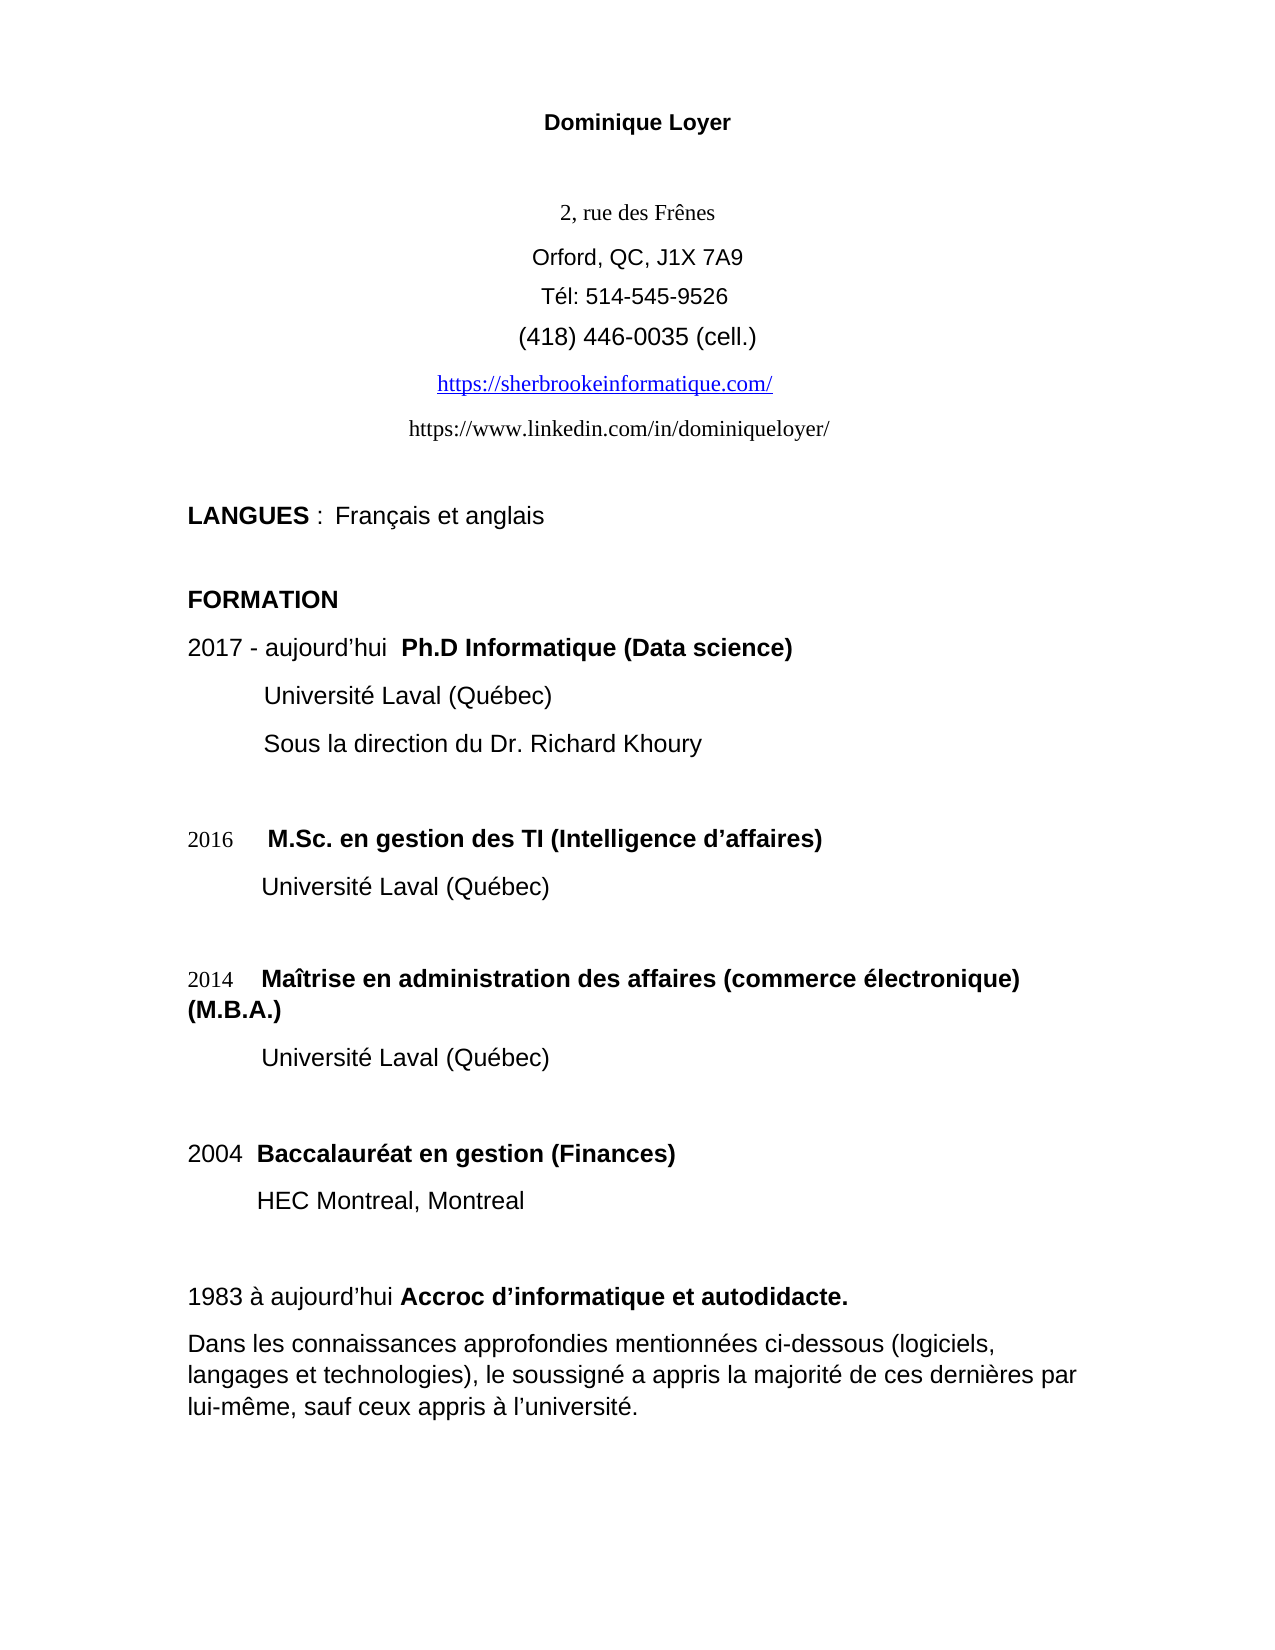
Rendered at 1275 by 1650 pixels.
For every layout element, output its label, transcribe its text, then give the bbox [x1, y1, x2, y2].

text Tél: 514-545-9526 [187, 283, 1088, 309]
text Université Laval (Québec) [187, 872, 1088, 900]
text Dans les connaissances approfondies mentionnées ci-dessous (logiciels, langages et technologies), le soussigné a appris la majorité de ces dernières par lui-même, sauf ceux appris à l’université. [187, 1329, 1088, 1420]
text 2004 Baccalauréat en gestion (Finances) [187, 1139, 1088, 1167]
text (418) 446-0035 (cell.) [187, 322, 1088, 351]
text https://www.linkedin.com/in/dominiqueloyer/ [408, 415, 1088, 441]
text LANGUES : Français et anglais [187, 501, 1088, 530]
text Dominique Loyer [187, 109, 1088, 135]
text 2, rue des Frênes [187, 199, 1088, 226]
text Sous la direction du Dr. Richard Khoury [187, 728, 1088, 757]
text 1983 à aujourd’hui Accroc d’informatique et autodidacte. [187, 1282, 1088, 1311]
text 2014 Maîtrise en administration des affaires (commerce électronique) (M.B.A.) [187, 964, 1088, 1024]
text 2016 M.Sc. en gestion des TI (Intelligence d’affaires) [187, 824, 1088, 853]
text 2017 - aujourd’hui Ph.D Informatique (Data science) [187, 633, 1088, 662]
text FORMATION [187, 585, 1088, 614]
text Université Laval (Québec) [187, 681, 1088, 709]
text HEC Montreal, Montreal [187, 1186, 1088, 1215]
text Orford, QC, J1X 7A9 [187, 244, 1088, 271]
text https://sherbrookeinformatique.com/ [408, 370, 1088, 396]
text Université Laval (Québec) [187, 1043, 1088, 1072]
